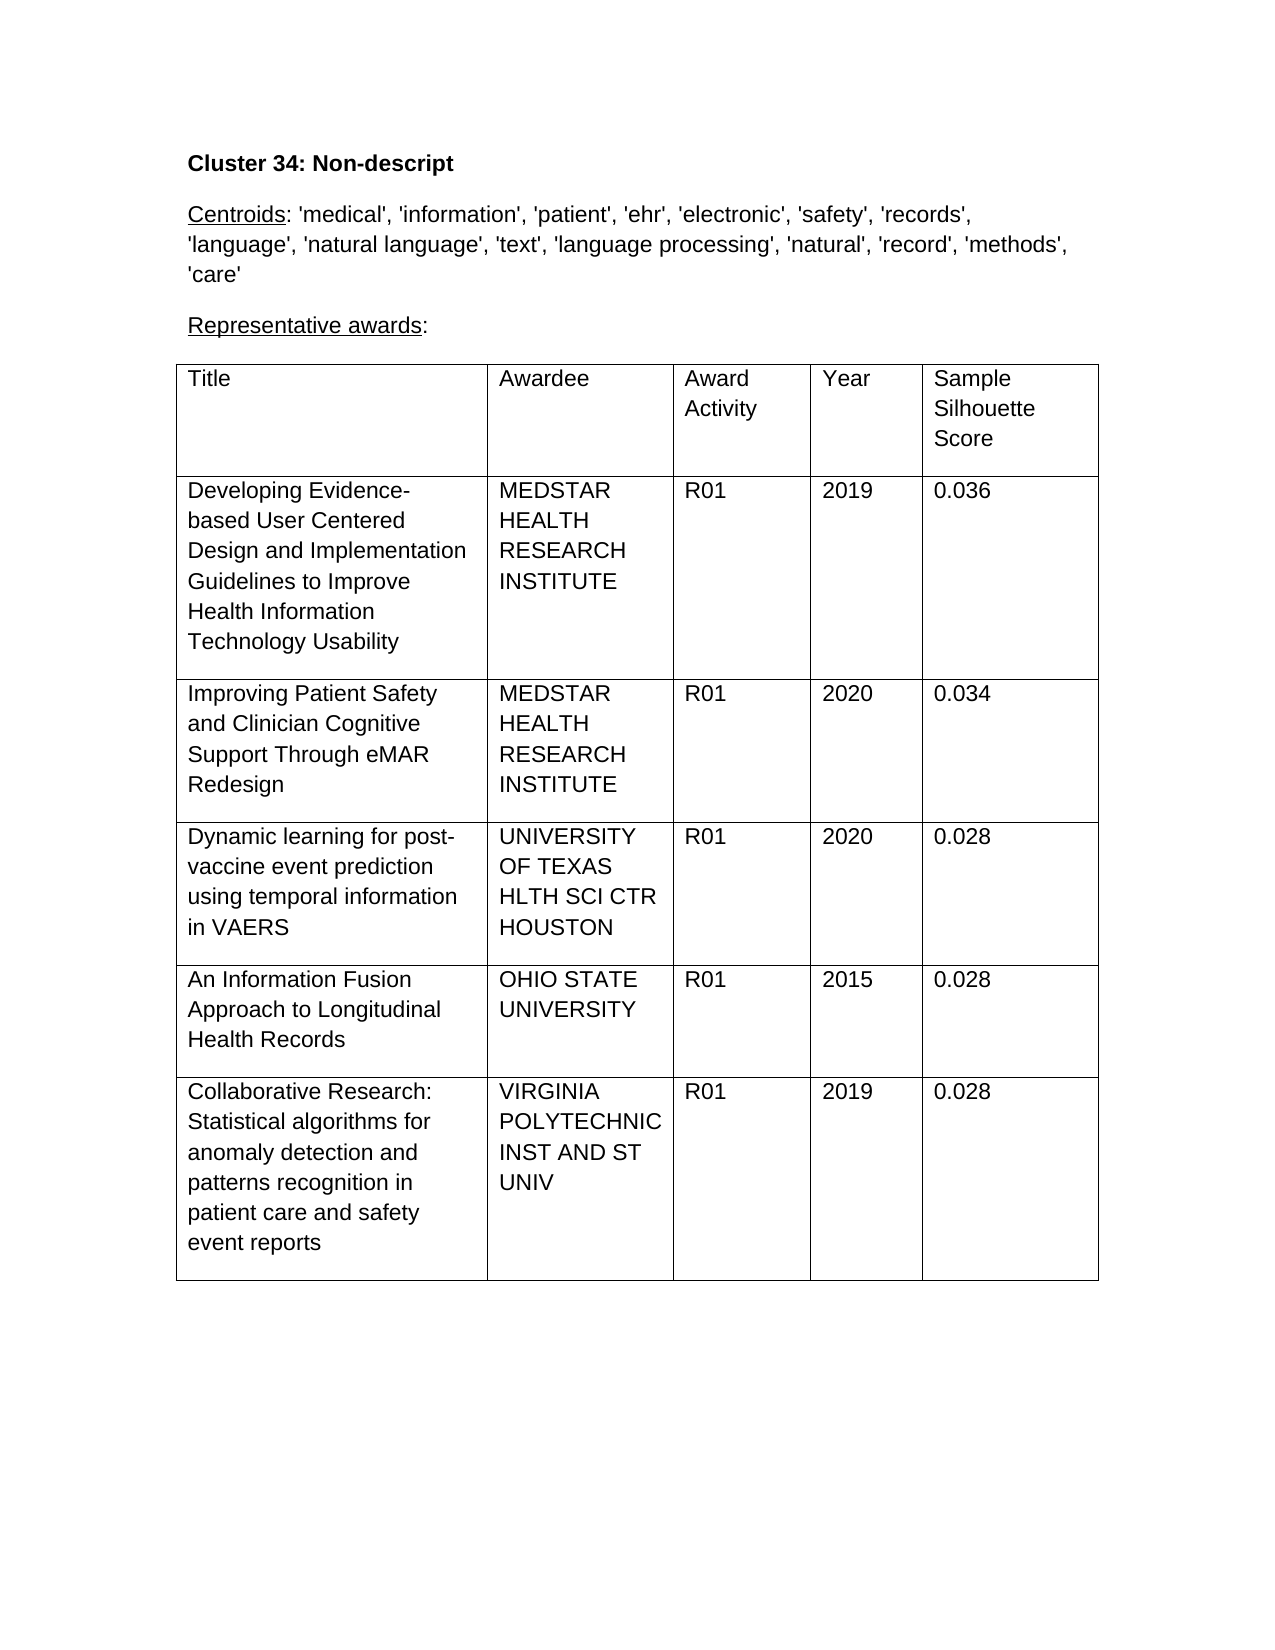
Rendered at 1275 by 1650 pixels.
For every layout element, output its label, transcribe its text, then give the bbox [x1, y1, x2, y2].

table_cell R01 [674, 823, 810, 964]
table_cell Dynamic learning for post-vaccine event prediction using temporal information in VAERS [177, 823, 487, 964]
text Centroids: 'medical', 'information', 'patient', 'ehr', 'electronic', 'safety', 'records', 'language', 'natural language', 'text', 'language processing', 'natural', 'record', 'methods', 'care' [187, 201, 1087, 288]
table_cell R01 [674, 966, 810, 1077]
table_cell 2015 [811, 966, 922, 1077]
table_cell 2020 [811, 823, 922, 964]
table_cell Developing Evidence- based User Centered Design and Implementation Guidelines to Improve Health Information Technology Usability [177, 477, 487, 679]
table_header Awardee [488, 365, 673, 476]
table_cell MEDSTAR HEALTH RESEARCH INSTITUTE [488, 680, 673, 822]
table_cell UNIVERSITY OF TEXAS HLTH SCI CTR HOUSTON [488, 823, 673, 964]
table_cell Collaborative Research: Statistical algorithms for anomaly detection and patterns recognition in patient care and safety event reports [177, 1078, 487, 1280]
table_cell MEDSTAR HEALTH RESEARCH INSTITUTE [488, 477, 673, 679]
table_cell Improving Patient Safety and Clinician Cognitive Support Through eMAR Redesign [177, 680, 487, 822]
table_cell 0.028 [923, 966, 1098, 1077]
table_cell 0.028 [923, 1078, 1098, 1280]
table_header Year [811, 365, 922, 476]
table_cell 0.036 [923, 477, 1098, 679]
table_cell 0.028 [923, 823, 1098, 964]
table_cell 2019 [811, 1078, 922, 1280]
table_cell An Information Fusion Approach to Longitudinal Health Records [177, 966, 487, 1077]
table_cell VIRGINIA POLYTECHNIC INST AND ST UNIV [488, 1078, 673, 1280]
table_header Sample Silhouette Score [923, 365, 1098, 476]
table_header Award Activity [674, 365, 810, 476]
table_cell R01 [674, 680, 810, 822]
table_cell OHIO STATE UNIVERSITY [488, 966, 673, 1077]
text Cluster 34: Non-descript [187, 150, 1087, 176]
table_header Title [177, 365, 487, 476]
table_cell R01 [674, 1078, 810, 1280]
text Representative awards: [187, 312, 1087, 339]
table_cell 2020 [811, 680, 922, 822]
table_cell 2019 [811, 477, 922, 679]
table_cell R01 [674, 477, 810, 679]
table_cell 0.034 [923, 680, 1098, 822]
